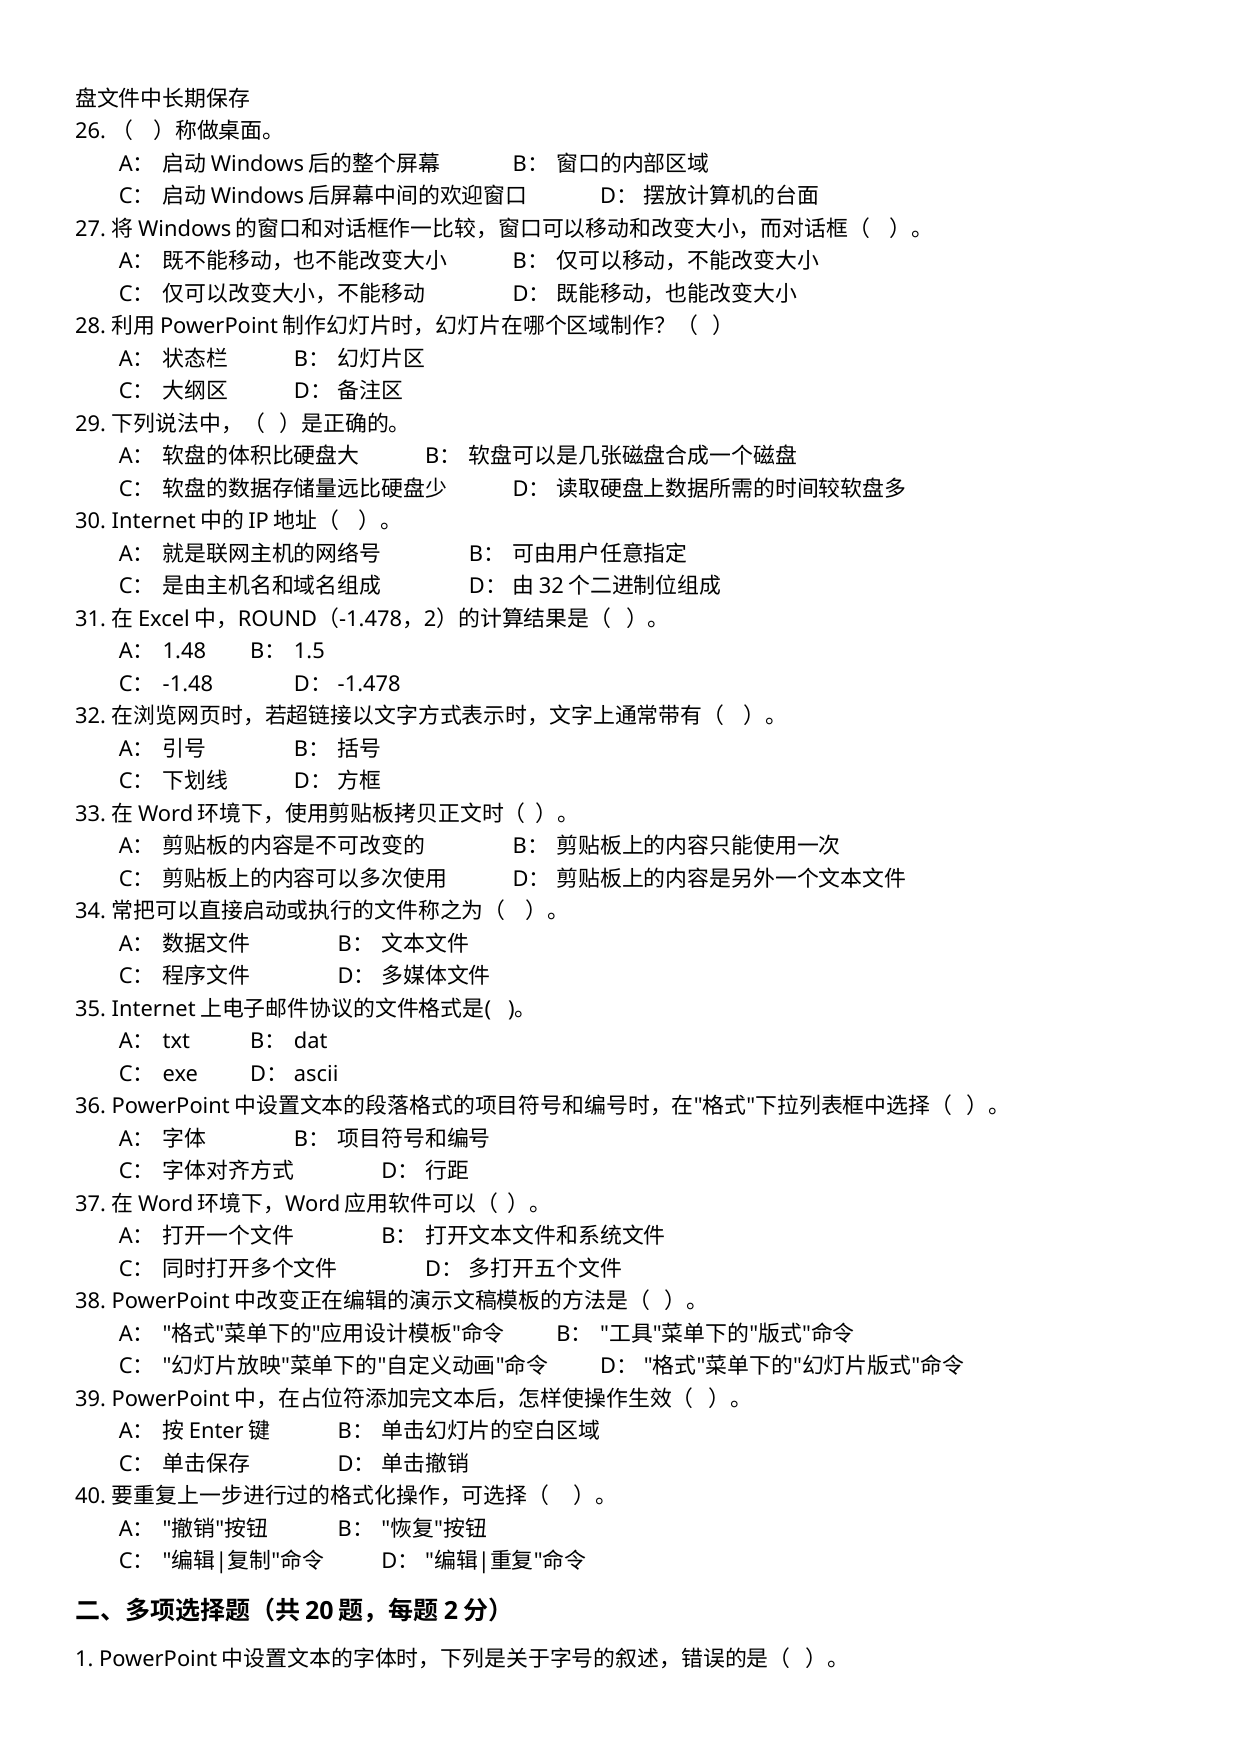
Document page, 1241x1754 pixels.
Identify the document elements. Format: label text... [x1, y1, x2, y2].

text C： exe D： ascii [75, 1056, 1165, 1088]
text A： 打开一个文件 B： 打开文本文件和系统文件 [75, 1218, 1165, 1251]
text 34. 常把可以直接启动或执行的文件称之为（ ）。 [75, 893, 1165, 926]
text A： "撤销"按钮 B： "恢复"按钮 [75, 1511, 1165, 1543]
text 27. 将Windows的窗口和对话框作一比较，窗口可以移动和改变大小，而对话框（ ）。 [75, 211, 1165, 243]
text A： 字体 B： 项目符号和编号 [75, 1121, 1165, 1153]
text C： 仅可以改变大小，不能移动 D： 既能移动，也能改变大小 [75, 276, 1165, 308]
text C： "编辑|复制"命令 D： "编辑|重复"命令 [75, 1543, 1165, 1576]
text A： 数据文件 B： 文本文件 [75, 926, 1165, 958]
text C： 是由主机名和域名组成 D： 由32个二进制位组成 [75, 568, 1165, 601]
text A： "格式"菜单下的"应用设计模板"命令 B： "工具"菜单下的"版式"命令 [75, 1316, 1165, 1348]
text 26. （ ）称做桌面。 [75, 113, 1165, 146]
text 31. 在Excel中，ROUND（-1.478，2）的计算结果是（ ）。 [75, 601, 1165, 633]
text C： 下划线 D： 方框 [75, 763, 1165, 796]
text A： 状态栏 B： 幻灯片区 [75, 341, 1165, 373]
text C： 剪贴板上的内容可以多次使用 D： 剪贴板上的内容是另外一个文本文件 [75, 861, 1165, 893]
text A： 启动Windows后的整个屏幕 B： 窗口的内部区域 [75, 146, 1165, 178]
text 32. 在浏览网页时，若超链接以文字方式表示时，文字上通常带有（ ）。 [75, 698, 1165, 731]
text A： 软盘的体积比硬盘大 B： 软盘可以是几张磁盘合成一个磁盘 [75, 438, 1165, 471]
text C： -1.48 D： -1.478 [75, 666, 1165, 698]
text C： 软盘的数据存储量远比硬盘少 D： 读取硬盘上数据所需的时间较软盘多 [75, 471, 1165, 503]
text A： 引号 B： 括号 [75, 731, 1165, 763]
text C： 程序文件 D： 多媒体文件 [75, 958, 1165, 991]
text 38. PowerPoint中改变正在编辑的演示文稿模板的方法是（ ）。 [75, 1283, 1165, 1316]
text 29. 下列说法中，（ ）是正确的。 [75, 406, 1165, 438]
text C： 大纲区 D： 备注区 [75, 373, 1165, 406]
text 30. Internet中的IP地址（ ）。 [75, 503, 1165, 536]
text C： 字体对齐方式 D： 行距 [75, 1153, 1165, 1186]
text A： 就是联网主机的网络号 B： 可由用户任意指定 [75, 536, 1165, 568]
text 1. PowerPoint中设置文本的字体时，下列是关于字号的叙述，错误的是（ ）。 [75, 1641, 1165, 1673]
text C： 启动Windows后屏幕中间的欢迎窗口 D： 摆放计算机的台面 [75, 178, 1165, 211]
text C： 单击保存 D： 单击撤销 [75, 1446, 1165, 1478]
text A： txt B： dat [75, 1023, 1165, 1056]
text 39. PowerPoint中，在占位符添加完文本后，怎样使操作生效（ ）。 [75, 1381, 1165, 1413]
text 36. PowerPoint中设置文本的段落格式的项目符号和编号时，在"格式"下拉列表框中选择（ ）。 [75, 1088, 1165, 1121]
text 33. 在Word环境下，使用剪贴板拷贝正文时（ ）。 [75, 796, 1165, 828]
text C： "幻灯片放映"菜单下的"自定义动画"命令 D： "格式"菜单下的"幻灯片版式"命令 [75, 1348, 1165, 1381]
text A： 按Enter键 B： 单击幻灯片的空白区域 [75, 1413, 1165, 1446]
text 二、多项选择题（共20题，每题2分） [75, 1576, 1165, 1641]
text 35. Internet上电子邮件协议的文件格式是( )。 [75, 991, 1165, 1023]
text 28. 利用PowerPoint制作幻灯片时，幻灯片在哪个区域制作？（ ） [75, 308, 1165, 341]
text A： 1.48 B： 1.5 [75, 633, 1165, 666]
text C： 同时打开多个文件 D： 多打开五个文件 [75, 1251, 1165, 1283]
text A： 既不能移动，也不能改变大小 B： 仅可以移动，不能改变大小 [75, 243, 1165, 276]
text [75, 81, 1165, 113]
text 40. 要重复上一步进行过的格式化操作，可选择（ ）。 [75, 1478, 1165, 1511]
text 37. 在Word环境下，Word应用软件可以（ ）。 [75, 1186, 1165, 1218]
text A： 剪贴板的内容是不可改变的 B： 剪贴板上的内容只能使用一次 [75, 828, 1165, 861]
